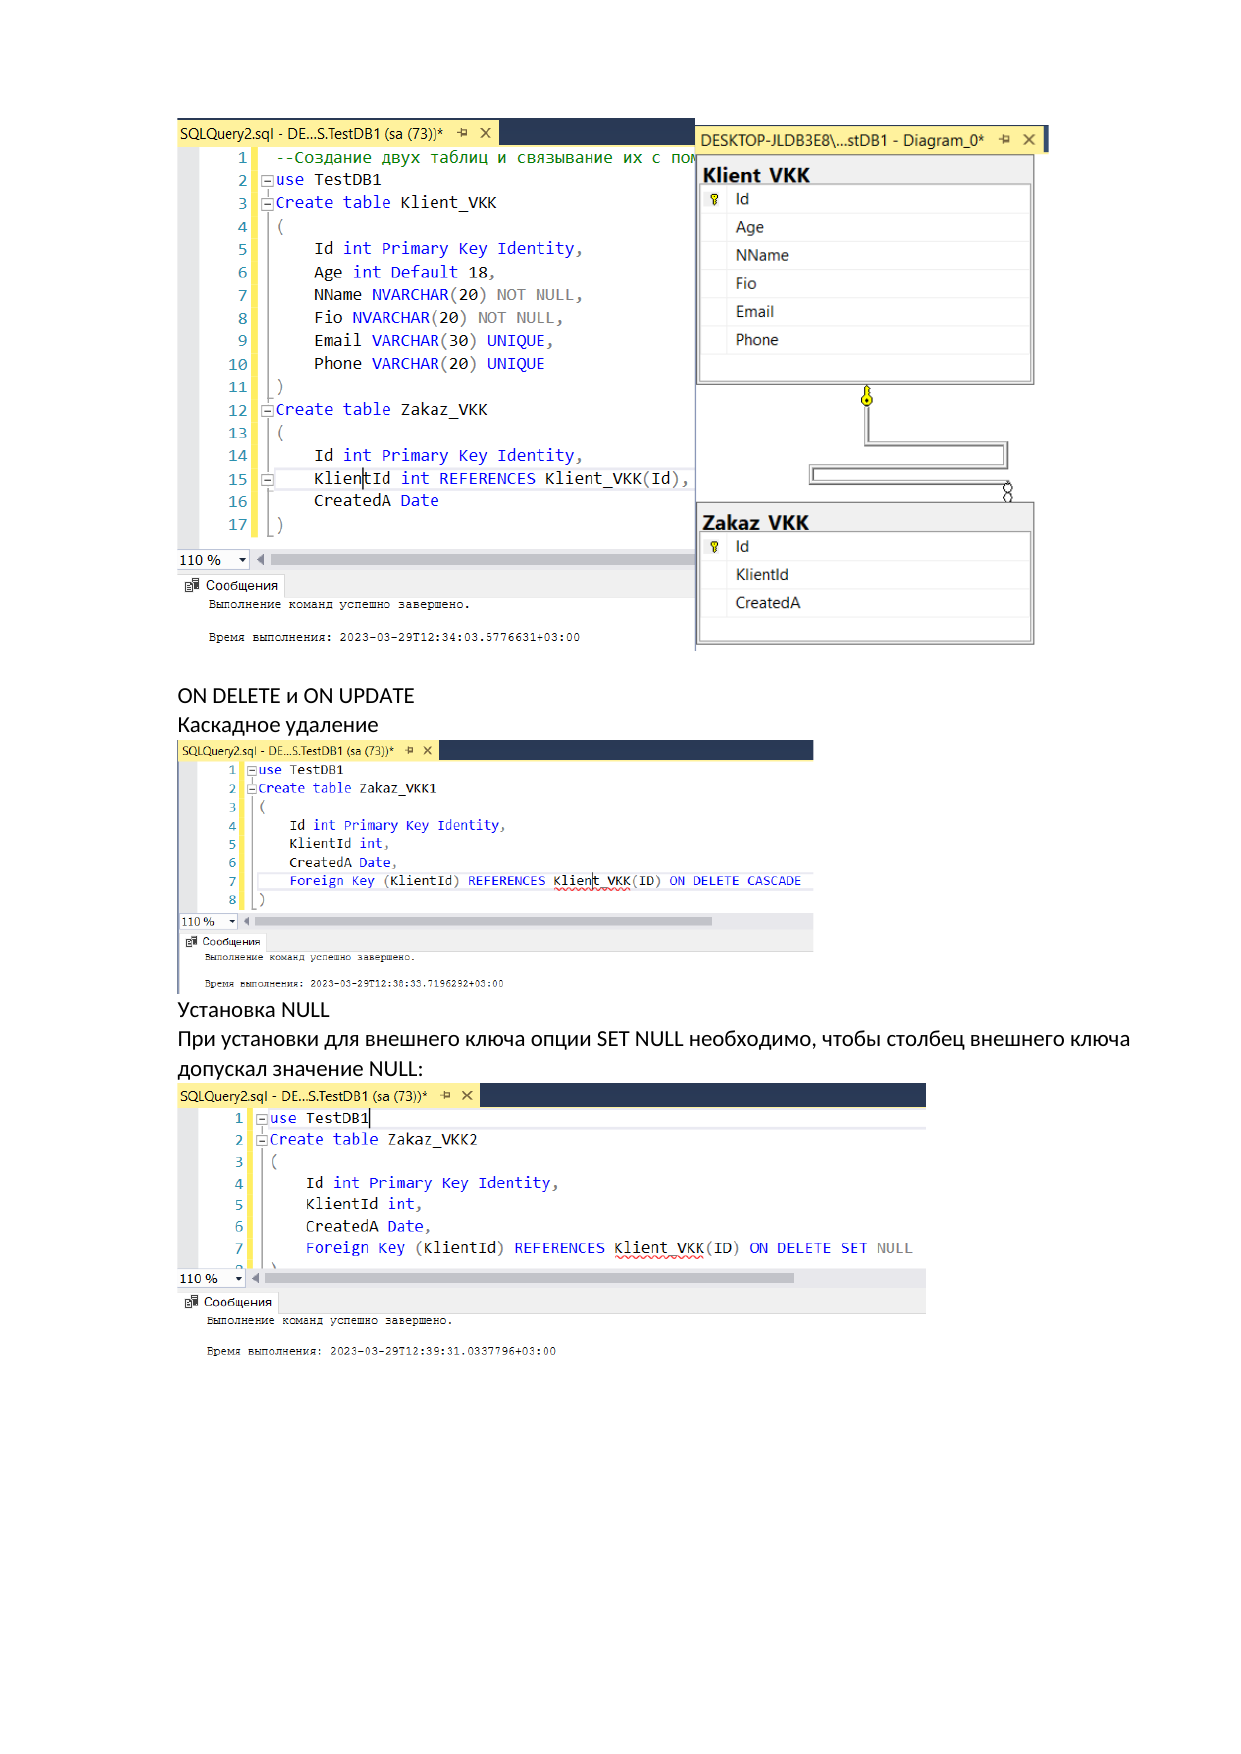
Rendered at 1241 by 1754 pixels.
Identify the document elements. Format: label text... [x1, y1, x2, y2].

picture [177, 1083, 926, 1367]
text Каскадное удаление [177, 711, 1152, 738]
text ON DELETE и ON UPDATE [177, 681, 1152, 709]
picture [177, 118, 1049, 651]
picture [177, 740, 814, 994]
text Установка NULL [177, 995, 1152, 1023]
